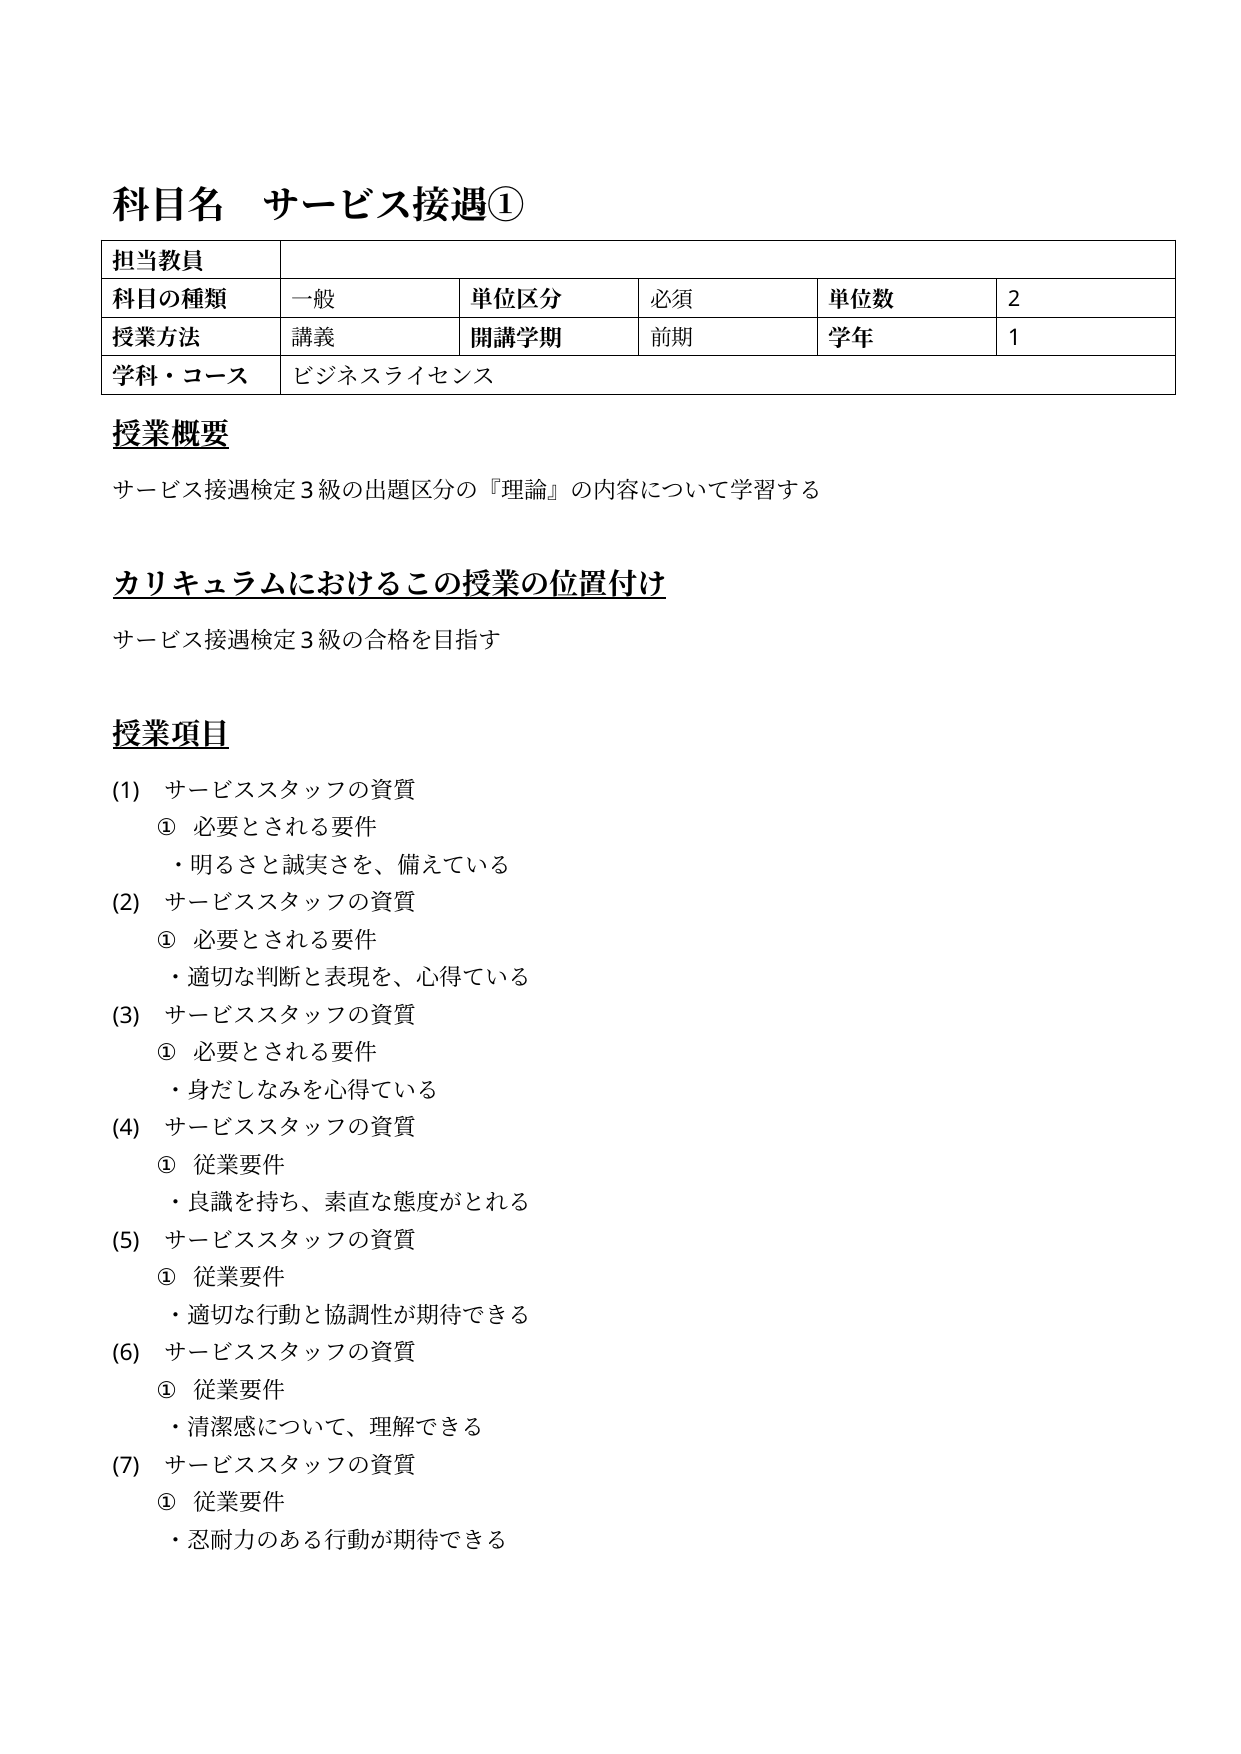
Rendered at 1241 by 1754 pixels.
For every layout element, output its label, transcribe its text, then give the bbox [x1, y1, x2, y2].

table_cell 前期 [639, 318, 817, 355]
text 授業概要 [112, 395, 1128, 470]
list ・清潔感について、理解できる [164, 1407, 1128, 1445]
table_cell 単位数 [818, 279, 996, 317]
table_cell 学科・コース [102, 356, 280, 394]
table_cell ビジネスライセンス [281, 356, 1175, 394]
table_cell 単位区分 [460, 279, 638, 317]
list 必要とされる要件 [156, 807, 1128, 845]
table_cell 1 [997, 318, 1175, 355]
table_cell 一般 [281, 279, 459, 317]
list 必要とされる要件 [156, 920, 1128, 957]
table_cell 必須 [639, 279, 817, 317]
table_header [281, 241, 1175, 278]
table_cell 授業方法 [102, 318, 280, 355]
table_cell 講義 [281, 318, 459, 355]
list サービススタッフの資質 [112, 1332, 1128, 1370]
table_cell 開講学期 [460, 318, 638, 355]
text 授業項目 [112, 695, 1128, 770]
table_header 担当教員 [102, 241, 280, 278]
list サービススタッフの資質 [112, 1107, 1128, 1145]
list 従業要件 [156, 1257, 1128, 1295]
list ・良識を持ち、素直な態度がとれる [164, 1182, 1128, 1220]
list ・適切な行動と協調性が期待できる [164, 1295, 1128, 1332]
list 必要とされる要件 [156, 1032, 1128, 1070]
text サービス接遇検定3級の出題区分の『理論』の内容について学習する [112, 470, 1128, 507]
list ・身だしなみを心得ている [164, 1070, 1128, 1107]
list 従業要件 [156, 1370, 1128, 1407]
list ・忍耐力のある行動が期待できる [164, 1520, 1128, 1557]
table_cell 学年 [818, 318, 996, 355]
table_cell 科目の種類 [102, 279, 280, 317]
list サービススタッフの資質 [112, 995, 1128, 1032]
list サービススタッフの資質 [112, 1220, 1128, 1257]
text 科目名 サービス接遇① [112, 164, 1128, 239]
list サービススタッフの資質 [112, 882, 1128, 920]
text ・明るさと誠実さを、備えている [156, 845, 1128, 882]
list ・適切な判断と表現を、心得ている [164, 957, 1128, 995]
text カリキュラムにおけるこの授業の位置付け [112, 545, 1128, 620]
text サービス接遇検定3級の合格を目指す [112, 620, 1128, 657]
list 従業要件 [156, 1145, 1128, 1182]
list サービススタッフの資質 [112, 1445, 1128, 1482]
list 従業要件 [156, 1482, 1128, 1520]
list サービススタッフの資質 [112, 770, 1128, 807]
table_cell 2 [997, 279, 1175, 317]
